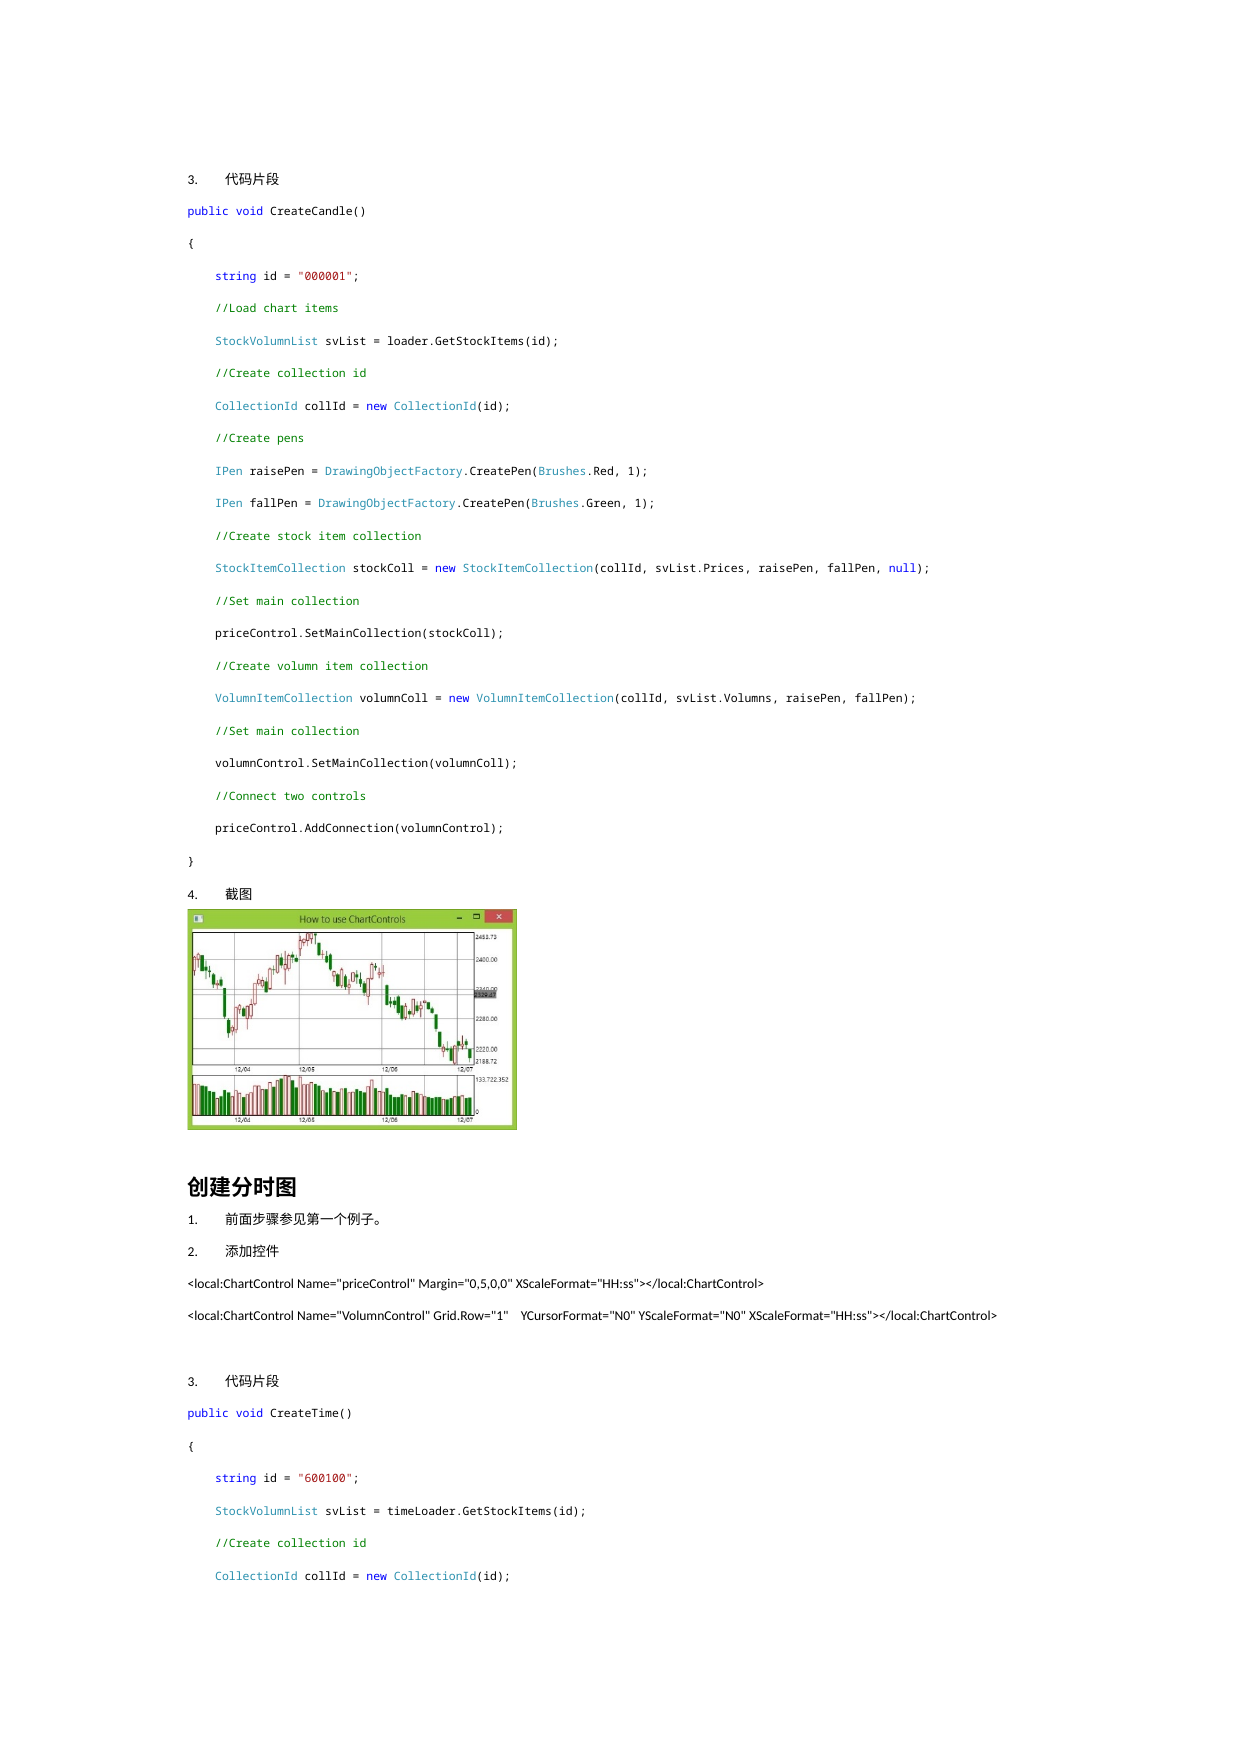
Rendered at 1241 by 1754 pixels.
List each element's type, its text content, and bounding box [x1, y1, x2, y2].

text //Load chart items [187, 292, 1053, 324]
text //Connect two controls [187, 779, 1053, 812]
text volumnControl.SetMainCollection(volumnColl); [187, 747, 1053, 779]
text VolumnItemCollection volumnColl = new VolumnItemCollection(collId, svList.Volumns, raisePen, fallPen); [187, 682, 1053, 714]
text StockVolumnList svList = timeLoader.GetStockItems(id); [187, 1494, 1053, 1527]
text { [187, 1429, 1053, 1462]
text //Set main collection [187, 584, 1053, 617]
list 代码片段 [187, 1364, 1053, 1397]
text } [187, 844, 1053, 877]
text CollectionId collId = new CollectionId(id); [187, 389, 1053, 422]
text //Create pens [187, 422, 1053, 454]
list 添加控件 [187, 1234, 1053, 1267]
text StockItemCollection stockColl = new StockItemCollection(collId, svList.Prices, raisePen, fallPen, null); [187, 552, 1053, 584]
text //Set main collection [187, 714, 1053, 747]
list 前面步骤参见第一个例子。 [187, 1202, 1053, 1234]
text string id = "000001"; [187, 259, 1053, 292]
list 代码片段 [187, 162, 1053, 194]
text //Create collection id [187, 1527, 1053, 1559]
text public void CreateCandle() [187, 194, 1053, 227]
text IPen fallPen = DrawingObjectFactory.CreatePen(Brushes.Green, 1); [187, 487, 1053, 519]
text StockVolumnList svList = loader.GetStockItems(id); [187, 324, 1053, 357]
text IPen raisePen = DrawingObjectFactory.CreatePen(Brushes.Red, 1); [187, 454, 1053, 487]
picture [187, 909, 517, 1130]
text priceControl.AddConnection(volumnControl); [187, 812, 1053, 844]
text priceControl.SetMainCollection(stockColl); [187, 617, 1053, 649]
text CollectionId collId = new CollectionId(id); [187, 1559, 1053, 1592]
text string id = "600100"; [187, 1462, 1053, 1494]
text //Create collection id [187, 357, 1053, 389]
text <local:ChartControl Name="VolumnControl" Grid.Row="1" YCursorFormat="N0" YScaleFormat="N0" XScaleFormat="HH:ss"></local:ChartControl> [187, 1299, 1053, 1332]
text public void CreateTime() [187, 1397, 1053, 1429]
text { [187, 227, 1053, 259]
text 创建分时图 [187, 1169, 1053, 1202]
text //Create stock item collection [187, 519, 1053, 552]
text //Create volumn item collection [187, 649, 1053, 682]
text <local:ChartControl Name="priceControl" Margin="0,5,0,0" XScaleFormat="HH:ss"></local:ChartControl> [187, 1267, 1053, 1299]
list 截图 [187, 877, 1053, 909]
